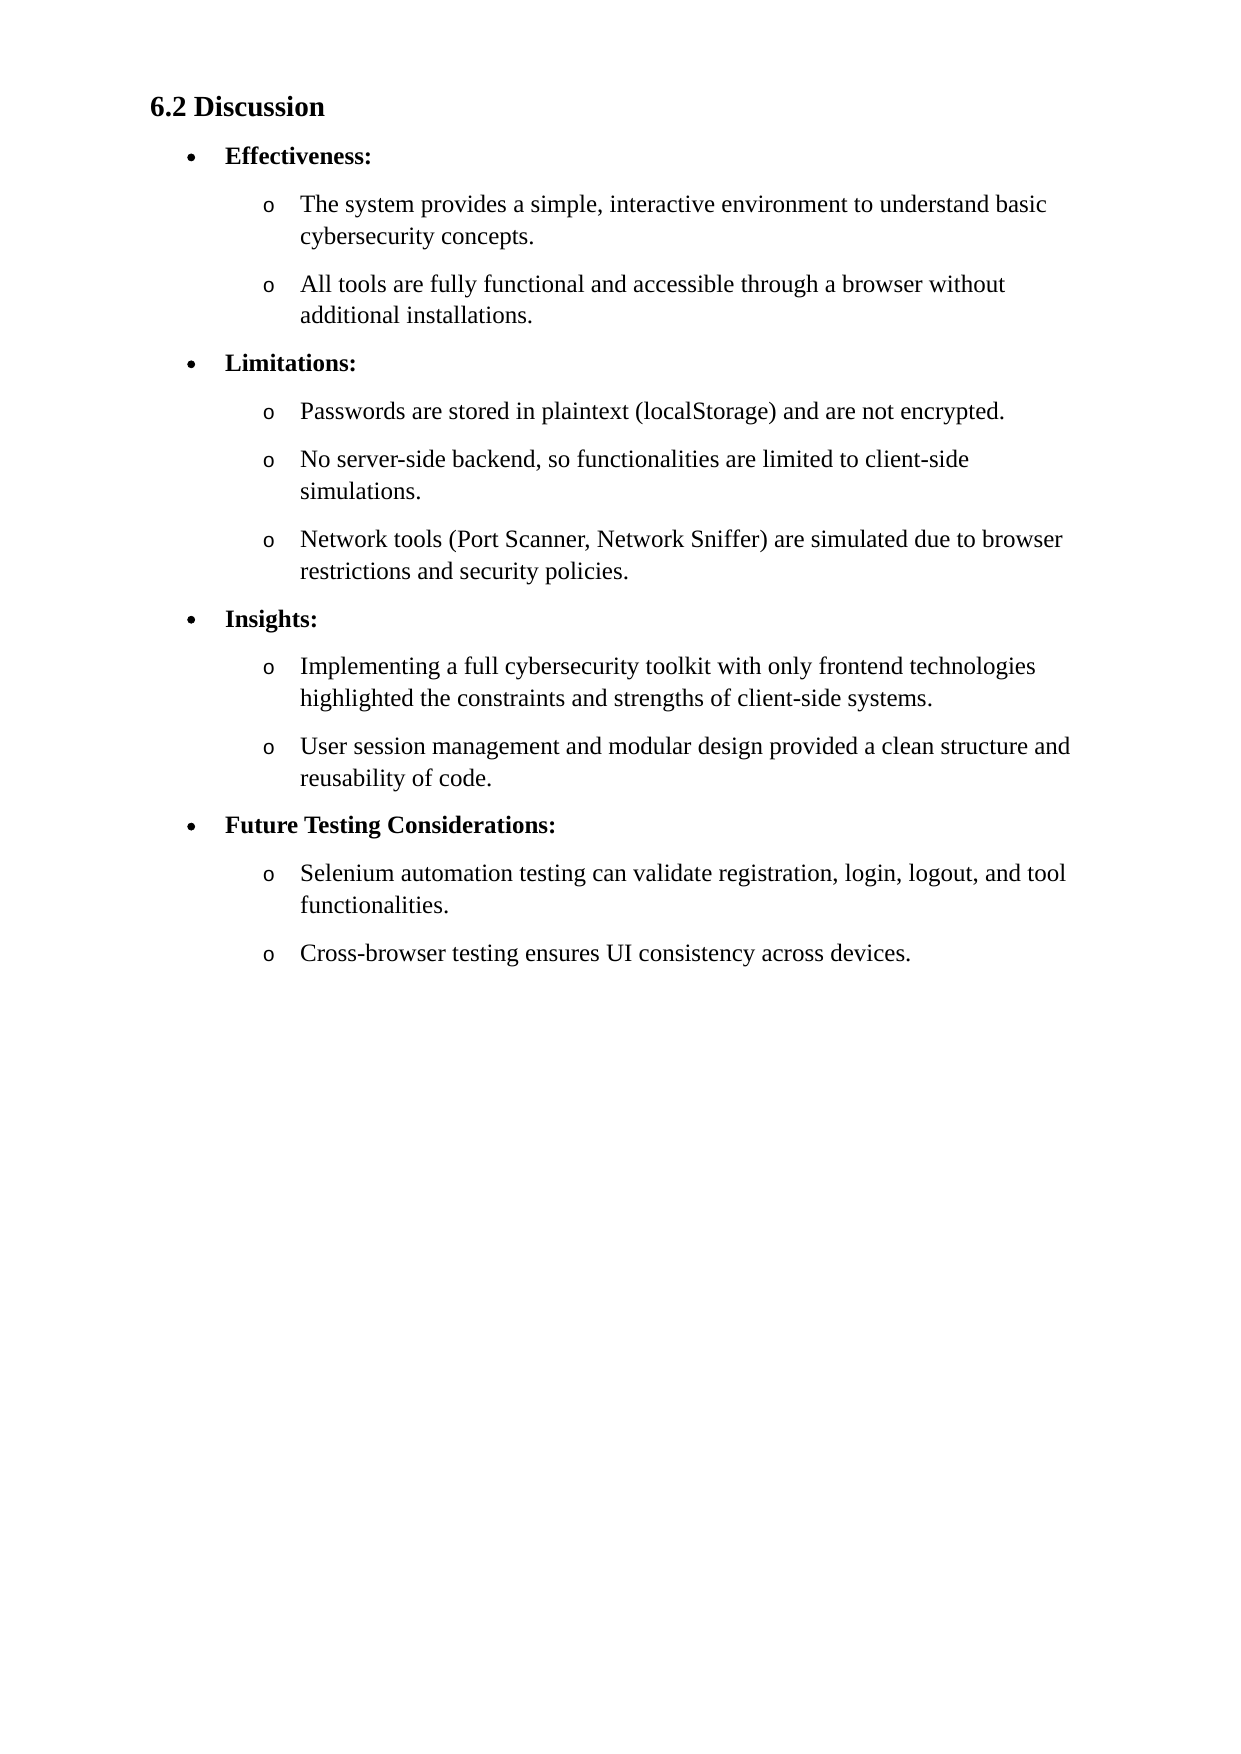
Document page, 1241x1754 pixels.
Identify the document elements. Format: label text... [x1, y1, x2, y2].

list Limitations: [187, 348, 1090, 377]
list Implementing a full cybersecurity toolkit with only frontend technologies highlighted the constraints and strengths of client-side systems. [262, 651, 1090, 712]
list The system provides a simple, interactive environment to understand basic cybersecurity concepts. [262, 189, 1090, 250]
list User session management and modular design provided a clean structure and reusability of code. [262, 731, 1090, 792]
list No server-side backend, so functionalities are limited to client-side simulations. [262, 444, 1090, 505]
list Future Testing Considerations: [187, 811, 1090, 839]
list Cross-browser testing ensures UI consistency across devices. [262, 938, 1090, 967]
list Selenium automation testing can validate registration, login, logout, and tool functionalities. [262, 858, 1090, 919]
list Insights: [187, 604, 1090, 632]
list All tools are fully functional and accessible through a browser without additional installations. [262, 269, 1090, 329]
text 6.2 Discussion [150, 89, 1090, 122]
list Network tools (Port Scanner, Network Sniffer) are simulated due to browser restrictions and security policies. [262, 524, 1090, 585]
list Effectiveness: [187, 141, 1090, 170]
list Passwords are stored in plaintext (localStorage) and are not encrypted. [262, 396, 1090, 426]
